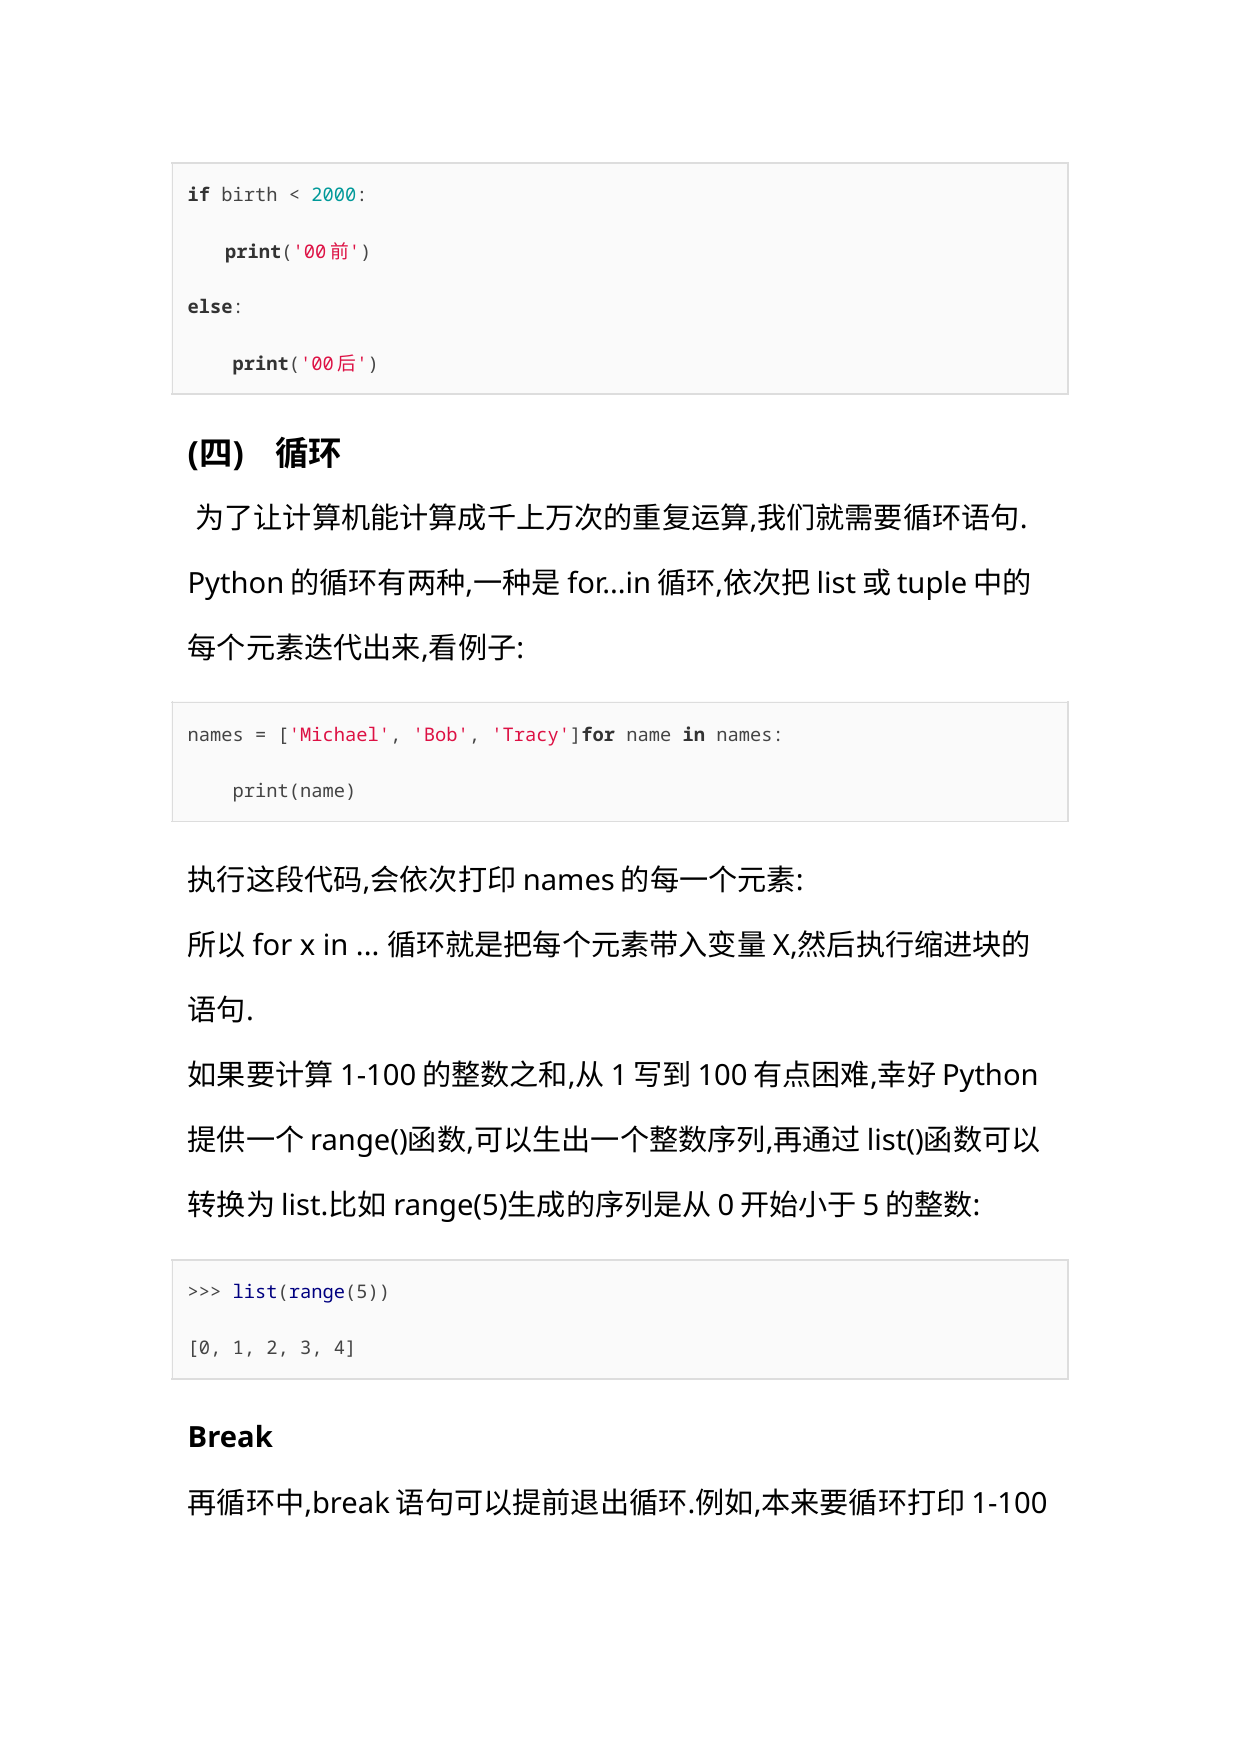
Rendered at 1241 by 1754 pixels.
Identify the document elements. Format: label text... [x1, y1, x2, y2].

list 循环 [187, 418, 1053, 483]
list 执行这段代码,会依次打印 names的每一个元素: [187, 846, 1053, 911]
text names = ['Michael', 'Bob', 'Tracy']for name in names: [173, 703, 1067, 750]
text [0, 1, 2, 3, 4] [173, 1315, 1067, 1378]
text >>> list(range(5)) [173, 1261, 1067, 1308]
text if birth < 2000: [173, 164, 1067, 211]
list Break [187, 1403, 1053, 1468]
text print('00后') [173, 330, 1067, 393]
list 为了让计算机能计算成千上万次的重复运算,我们就需要循环语句. [187, 483, 1053, 548]
list 所以 for x in ... 循环就是把每个元素带入变量 X,然后执行缩进块的语句. [187, 911, 1053, 1041]
text else: [173, 274, 1067, 322]
text print(name) [173, 757, 1067, 821]
text print('00前') [173, 218, 1067, 267]
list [187, 1468, 1053, 1533]
list Python的循环有两种,一种是 for...in循环,依次把list或tuple中的每个元素迭代出来,看例子: [187, 548, 1053, 678]
list 如果要计算 1-100的整数之和,从1写到100有点困难,幸好Python提供一个range()函数,可以生出一个整数序列,再通过list()函数可以转换为list.比如 range(5)生成的序列是从0开始小于5的整数: [187, 1041, 1053, 1236]
